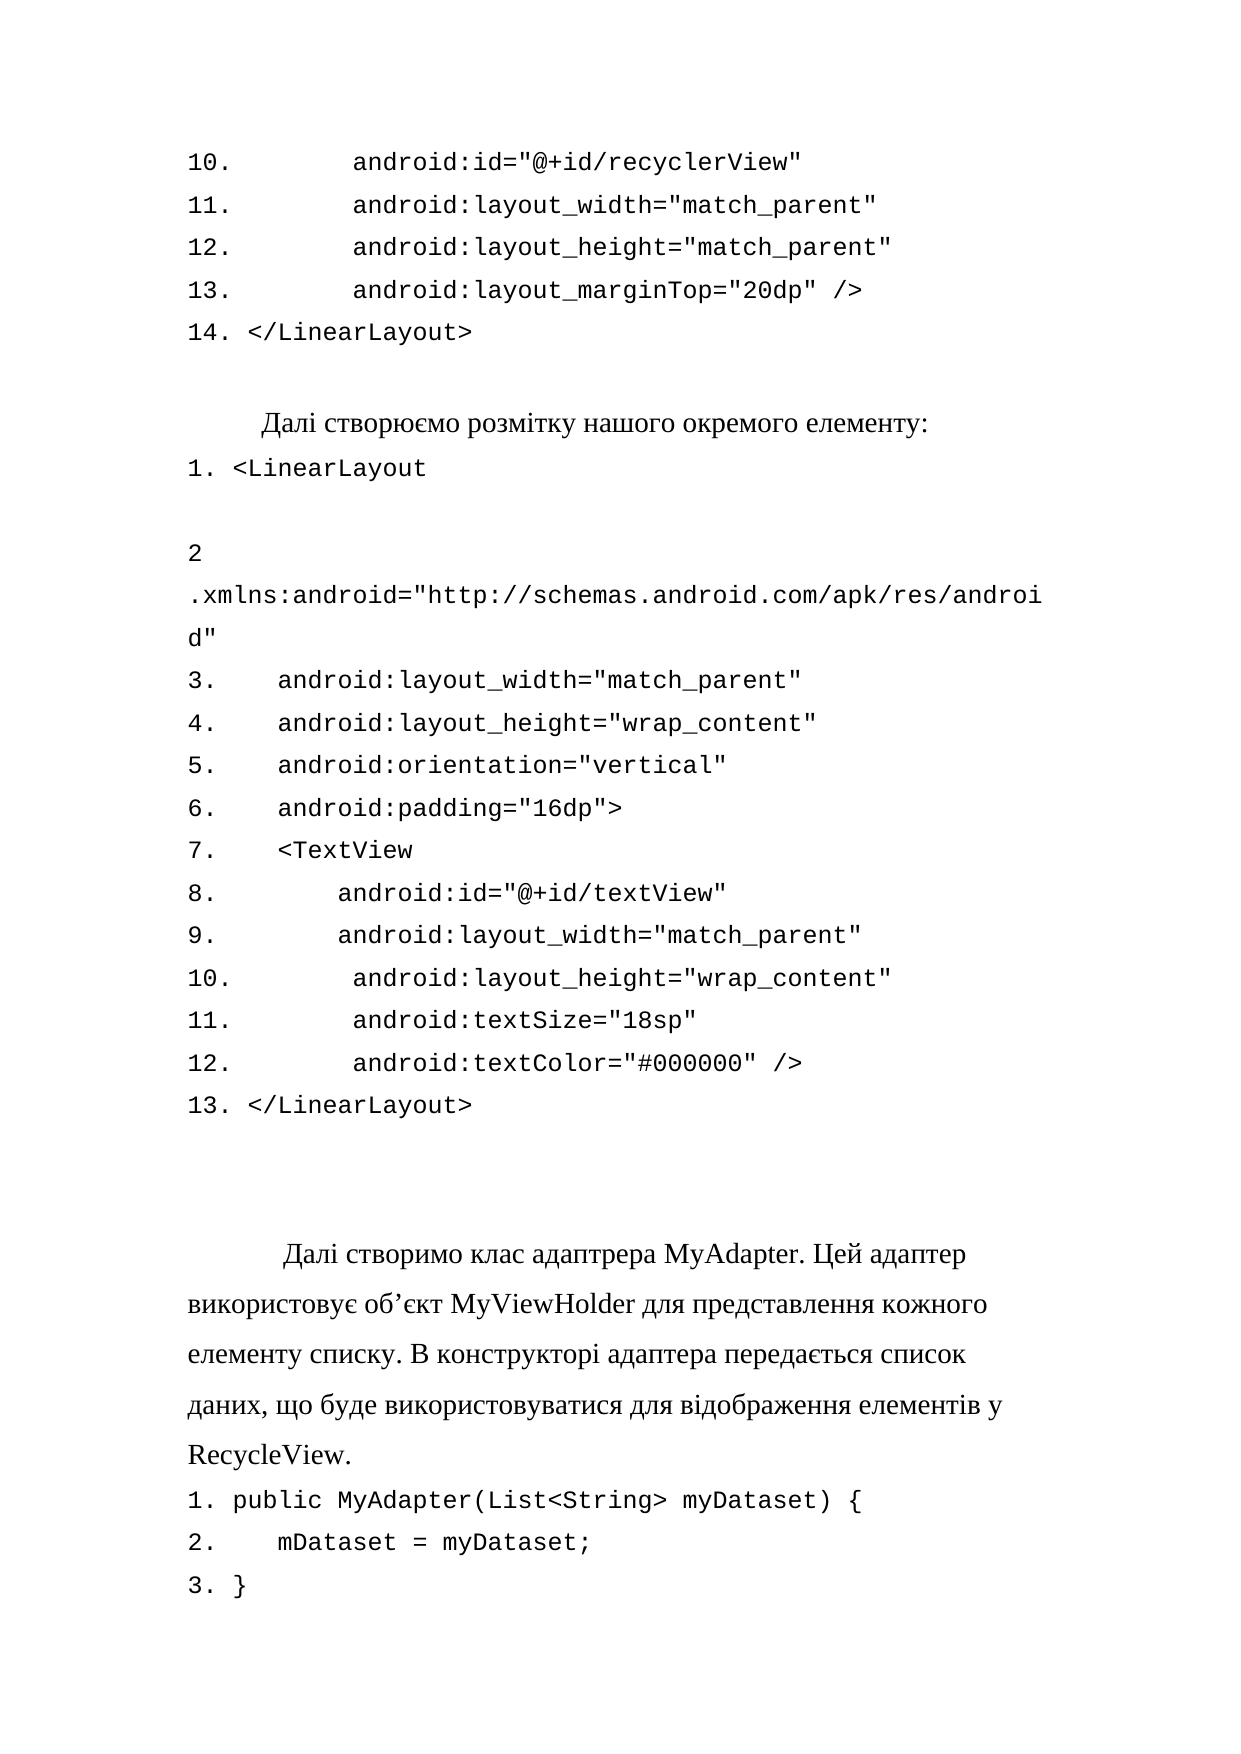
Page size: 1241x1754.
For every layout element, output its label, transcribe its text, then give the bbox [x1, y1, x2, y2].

list <LinearLayout 2.xmlns:android="http://schemas.android.com/apk/res/android" 3. android:layout_width="match_parent" 4. android:layout_height="wrap_content" 5. android:orientation="vertical" 6. android:padding="16dp"> 7. <TextView 8. android:id="@+id/textView" 9. android:layout_width="match_parent" 10. android:layout_height="wrap_content" 11. android:textSize="18sp" 12. android:textColor="#000000" /> 13. </LinearLayout> [187, 455, 1053, 1121]
list Далі створимо клас адаптрера MyAdapter. Цей адаптер використовує об’єкт MyViewHolder для представлення кожного елементу списку. В конструкторі адаптера передається список даних, що буде використовуватися для відображення елементів у RecycleView. [187, 1236, 1053, 1471]
list Далі створюємо розмітку нашого окремого елементу: [187, 405, 1053, 438]
list public MyAdapter(List<String> myDataset) { 2. mDataset = myDataset; 3. } [187, 1487, 1053, 1601]
